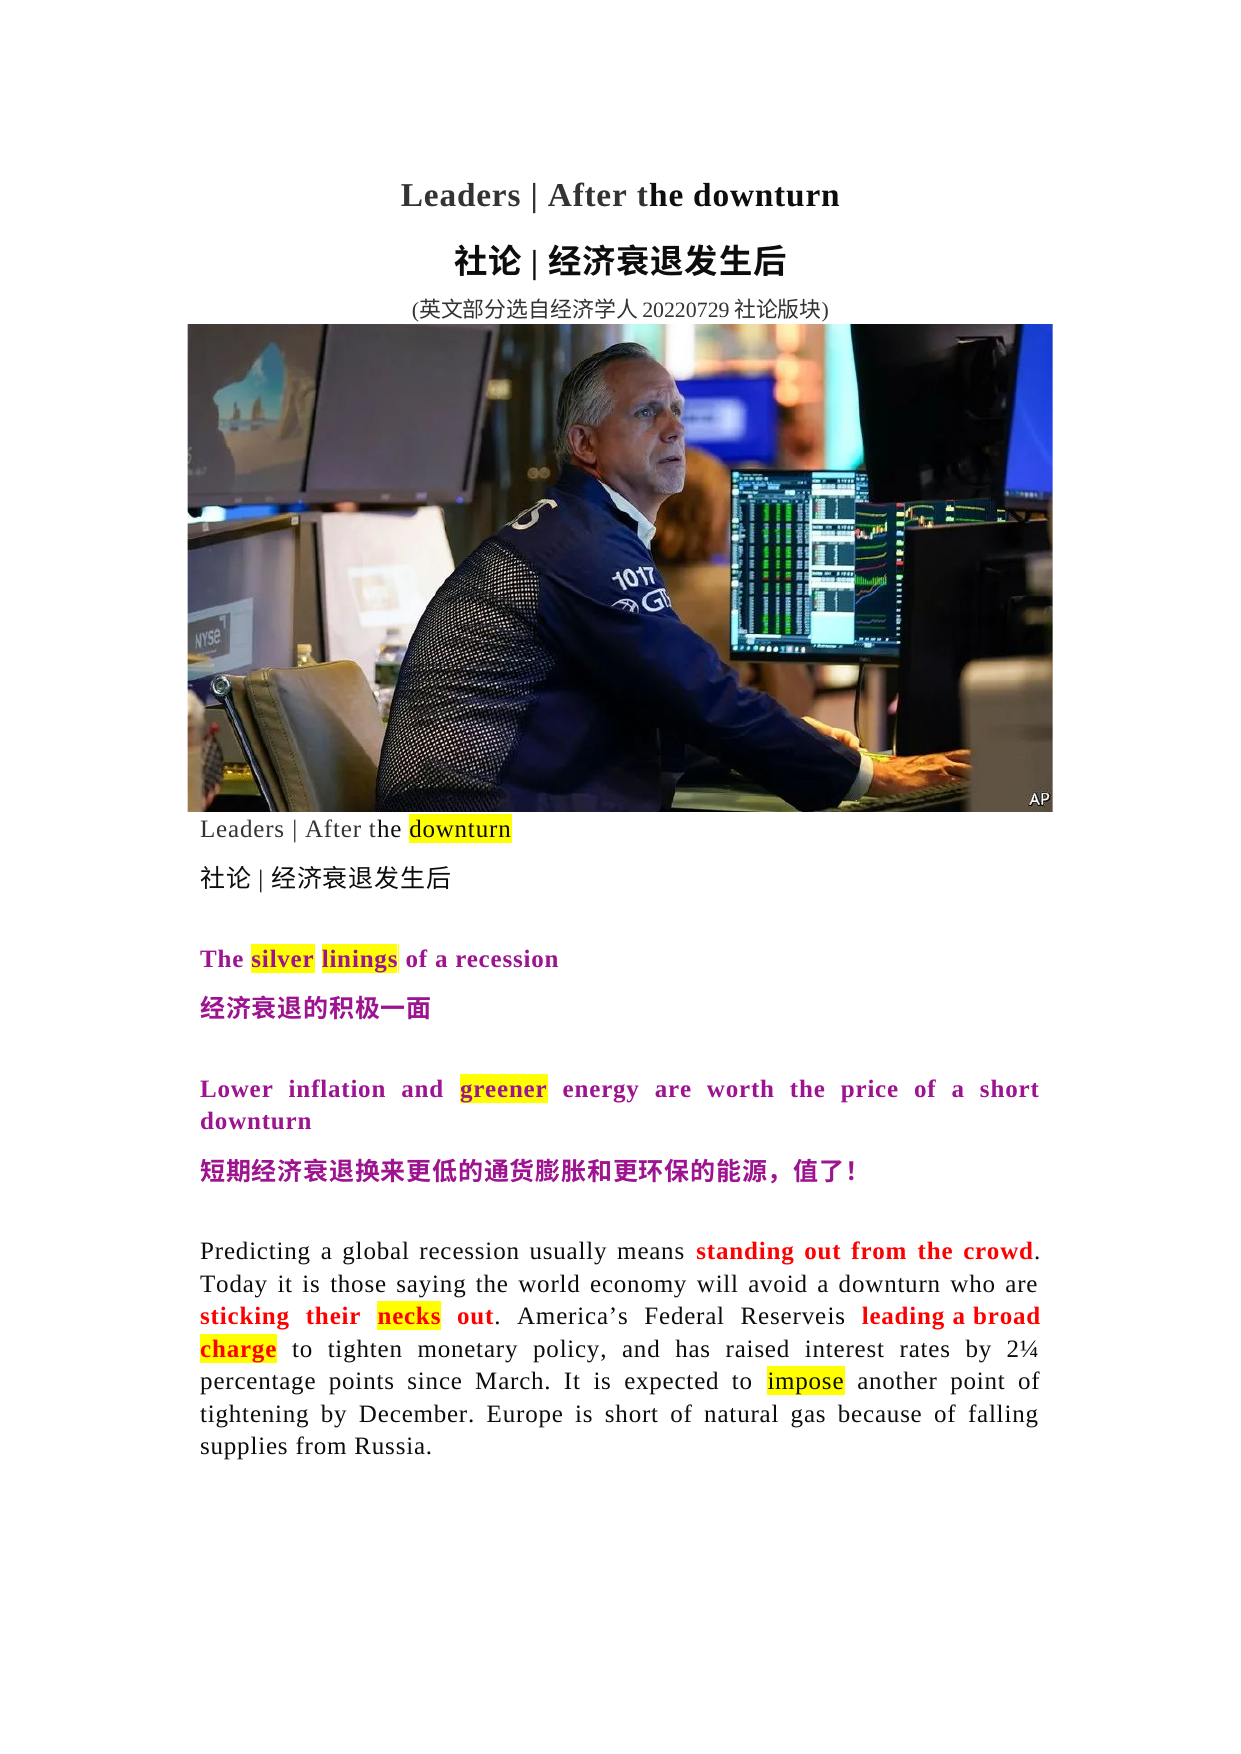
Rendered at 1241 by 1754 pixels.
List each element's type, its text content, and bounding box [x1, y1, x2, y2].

picture [187, 324, 1053, 812]
text 短期经济衰退换来更低的通货膨胀和更环保的能源，值了！ [200, 1137, 1040, 1202]
text 社论 | 经济衰退发生后 [200, 227, 1040, 292]
text Lower inflation and greener energy are worth the price of a short downturn [200, 1072, 1040, 1137]
text Leaders | After the downturn [200, 812, 1040, 844]
text 经济衰退的积极一面 [200, 974, 1040, 1039]
text Predicting a global recession usually means standing out from the crowd. Today it is those saying the world economy will avoid a downturn who are sticking their necks out. America’s Federal Reserveis leading a broad charge to tighten monetary policy, and has raised interest rates by 2¼ percentage points since March. It is expected to impose another point of tightening by December. Europe is short of natural gas because of falling supplies from Russia. [200, 1234, 1040, 1462]
text (英文部分选自经济学人20220729社论版块) [187, 292, 1053, 324]
text 社论 | 经济衰退发生后 [200, 844, 1040, 909]
text Leaders | After the downturn [200, 162, 1040, 227]
text The silver linings of a recession [200, 942, 1040, 974]
